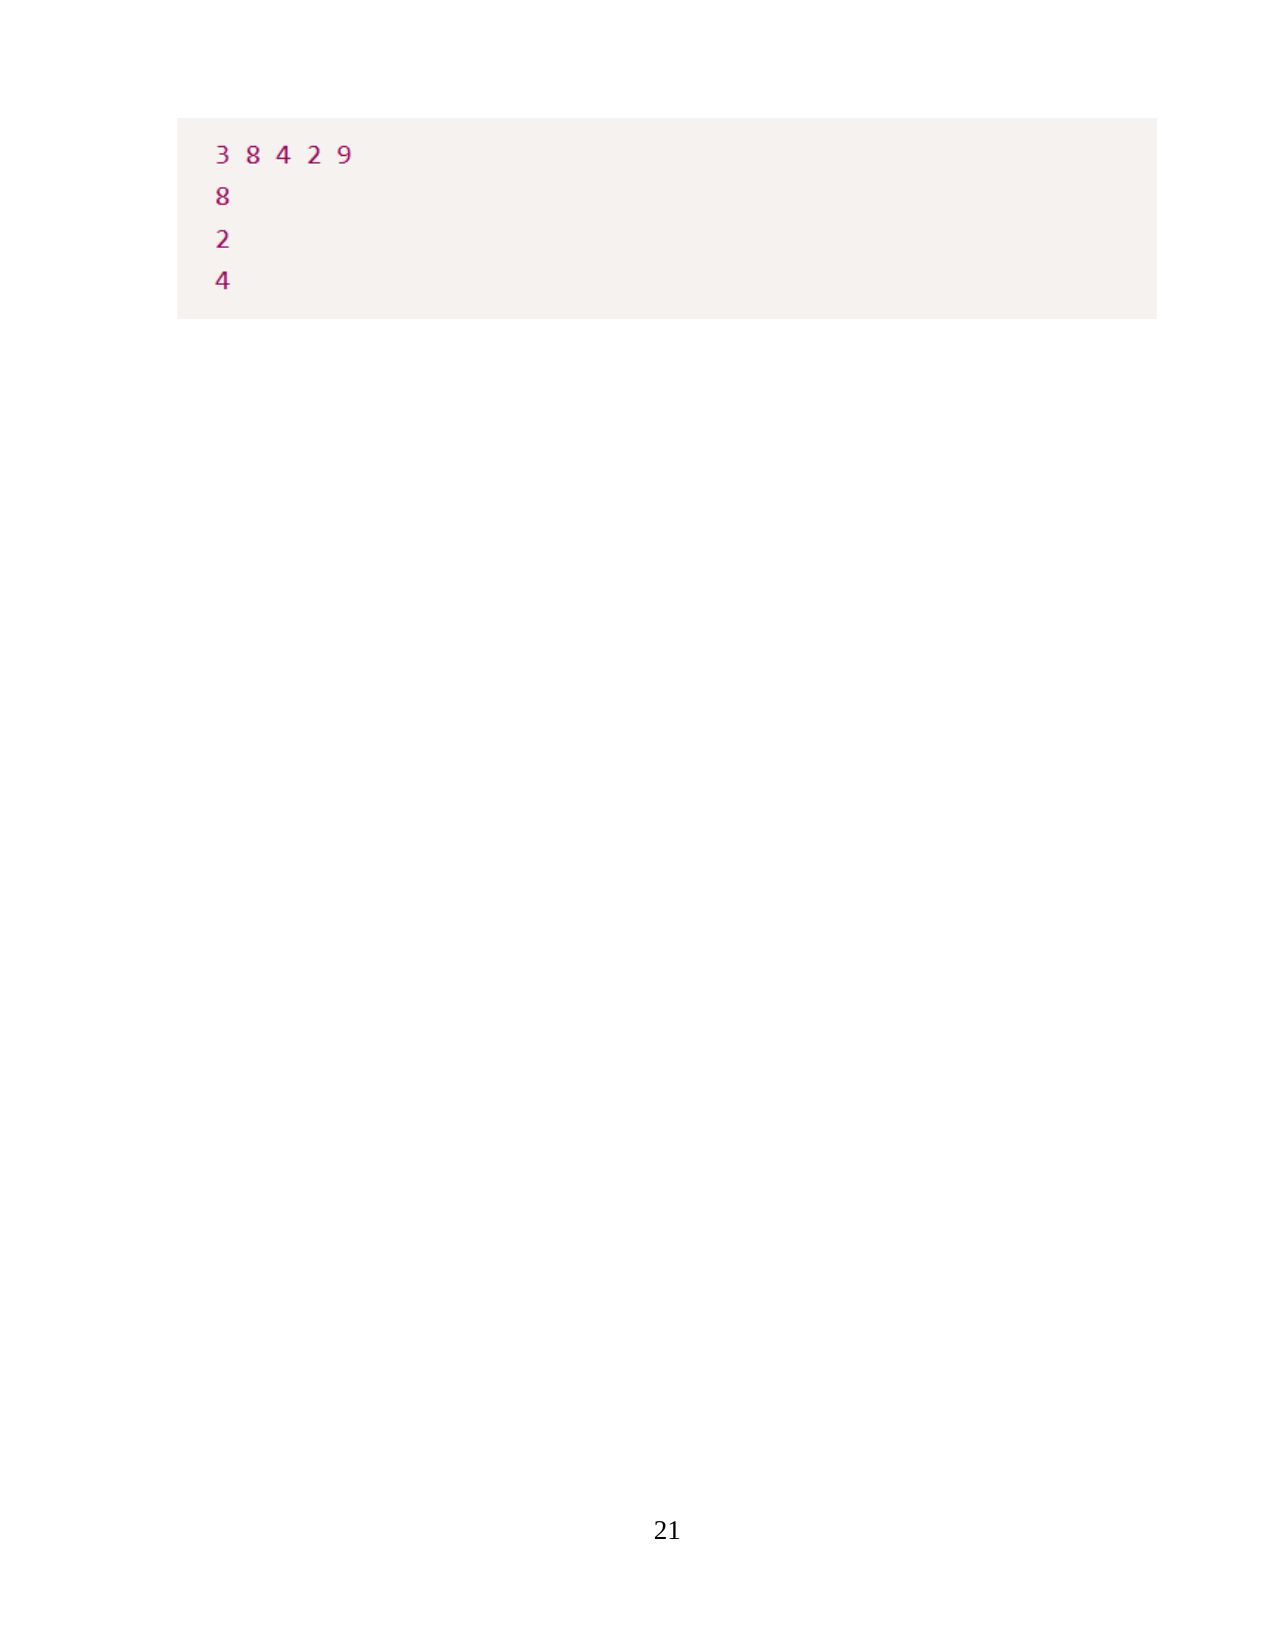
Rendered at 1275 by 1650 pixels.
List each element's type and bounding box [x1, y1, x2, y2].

picture [177, 118, 1157, 319]
